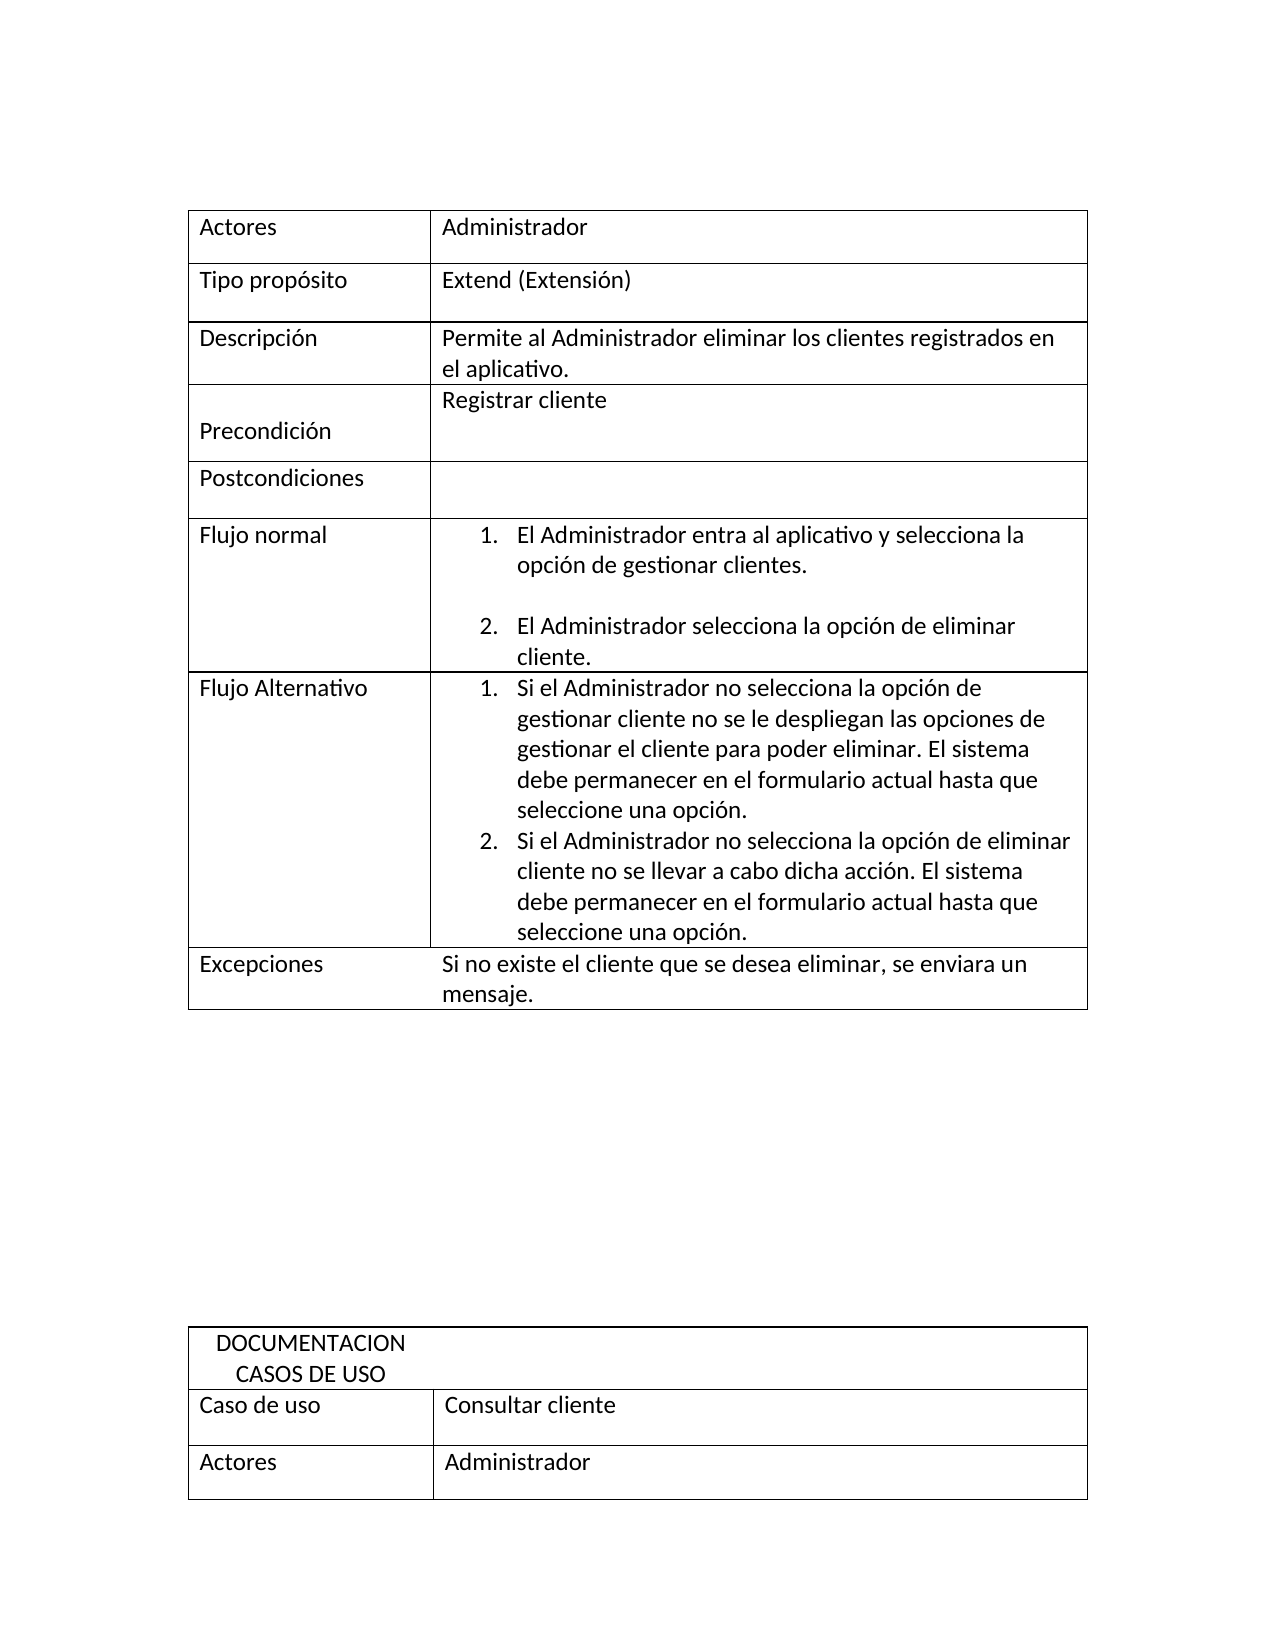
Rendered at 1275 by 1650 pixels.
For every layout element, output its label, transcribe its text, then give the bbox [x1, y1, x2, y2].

table_cell Flujo Alternativo [189, 673, 430, 947]
table_header DOCUMENTACION CASOS DE USO [189, 1328, 433, 1388]
table_cell Caso de uso [189, 1390, 433, 1445]
table_cell Flujo normal [189, 519, 430, 671]
table_cell Actores [189, 1446, 433, 1498]
table_cell Registrar cliente [431, 385, 1087, 461]
table_cell Actores [189, 211, 430, 263]
table_cell Precondición [189, 385, 430, 461]
table_cell Administrador [434, 1446, 1087, 1498]
table_cell [431, 462, 1087, 518]
table_cell Tipo propósito [189, 264, 430, 321]
table_cell Si el Administrador no selecciona la opción de gestionar cliente no se le despliegan las opciones de gestionar el cliente para poder eliminar. El sistema debe permanecer en el formulario actual hasta que seleccione una opción. Si el Administrador no selecciona la opción de eliminar cliente no se llevar a cabo dicha acción. El sistema debe permanecer en el formulario actual hasta que seleccione una opción. [431, 673, 1087, 947]
table_cell El Administrador entra al aplicativo y selecciona la opción de gestionar clientes. El Administrador selecciona la opción de eliminar cliente. [431, 519, 1087, 671]
table_cell Excepciones [189, 948, 431, 1009]
table_cell Permite al Administrador eliminar los clientes registrados en el aplicativo. [431, 323, 1087, 383]
table_cell Extend (Extensión) [431, 264, 1087, 321]
table_cell Postcondiciones [189, 462, 430, 518]
table_cell Administrador [431, 211, 1087, 263]
table_header [433, 1328, 1087, 1388]
table_cell Descripción [189, 323, 430, 383]
table_cell Consultar cliente [434, 1390, 1087, 1445]
table_cell Si no existe el cliente que se desea eliminar, se enviara un mensaje. [431, 948, 1087, 1009]
